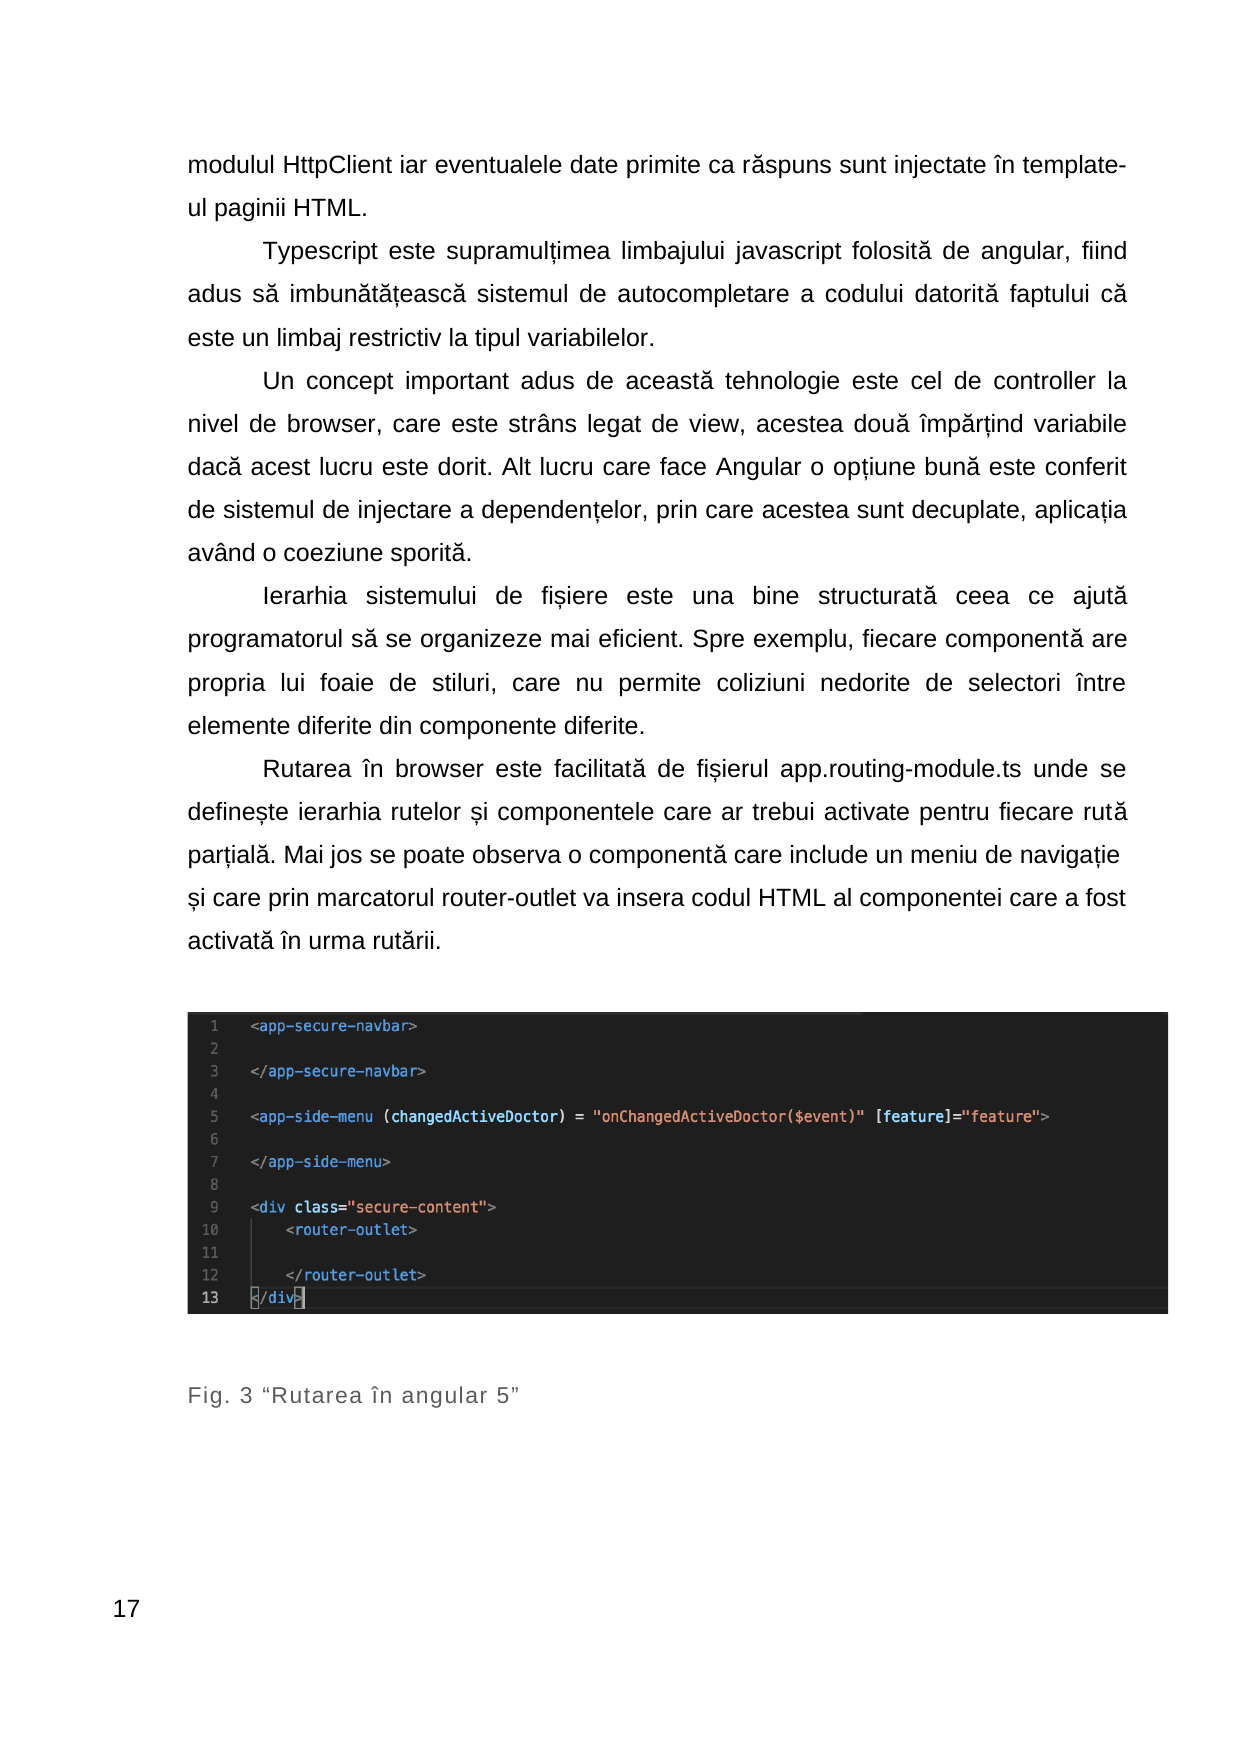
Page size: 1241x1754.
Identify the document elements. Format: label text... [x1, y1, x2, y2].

text și care prin marcatorul router-outlet va insera codul HTML al componentei care a fost activată în urma rutării. [187, 883, 1128, 955]
picture [187, 1012, 1169, 1314]
text Typescript este supramulțimea limbajului javascript folosită de angular, fiind adus să imbunătățească sistemul de autocompletare a codului datorită faptului că este un limbaj restrictiv la tipul variabilelor. [187, 236, 1128, 351]
text Ierarhia sistemului de fișiere este una bine structurată ceea ce ajută programatorul să se organizeze mai eficient. Spre exemplu, fiecare componentă are propria lui foaie de stiluri, care nu permite coliziuni nedorite de selectori între elemente diferite din componente diferite. [187, 581, 1128, 739]
subtitle Fig. 3 “Rutarea în angular 5” [112, 1382, 1128, 1408]
text Rutarea în browser este facilitată de fișierul app.routing-module.ts unde se definește ierarhia rutelor și componentele care ar trebui activate pentru fiecare rută parțială. Mai jos se poate observa o componentă care include un meniu de navigație [187, 754, 1128, 869]
text Un concept important adus de această tehnologie este cel de controller la nivel de browser, care este strâns legat de view, acestea două împărțind variabile dacă acest lucru este dorit. Alt lucru care face Angular o opțiune bună este conferit de sistemul de injectare a dependențelor, prin care acestea sunt decuplate, aplicația având o coeziune sporită. [187, 366, 1128, 567]
